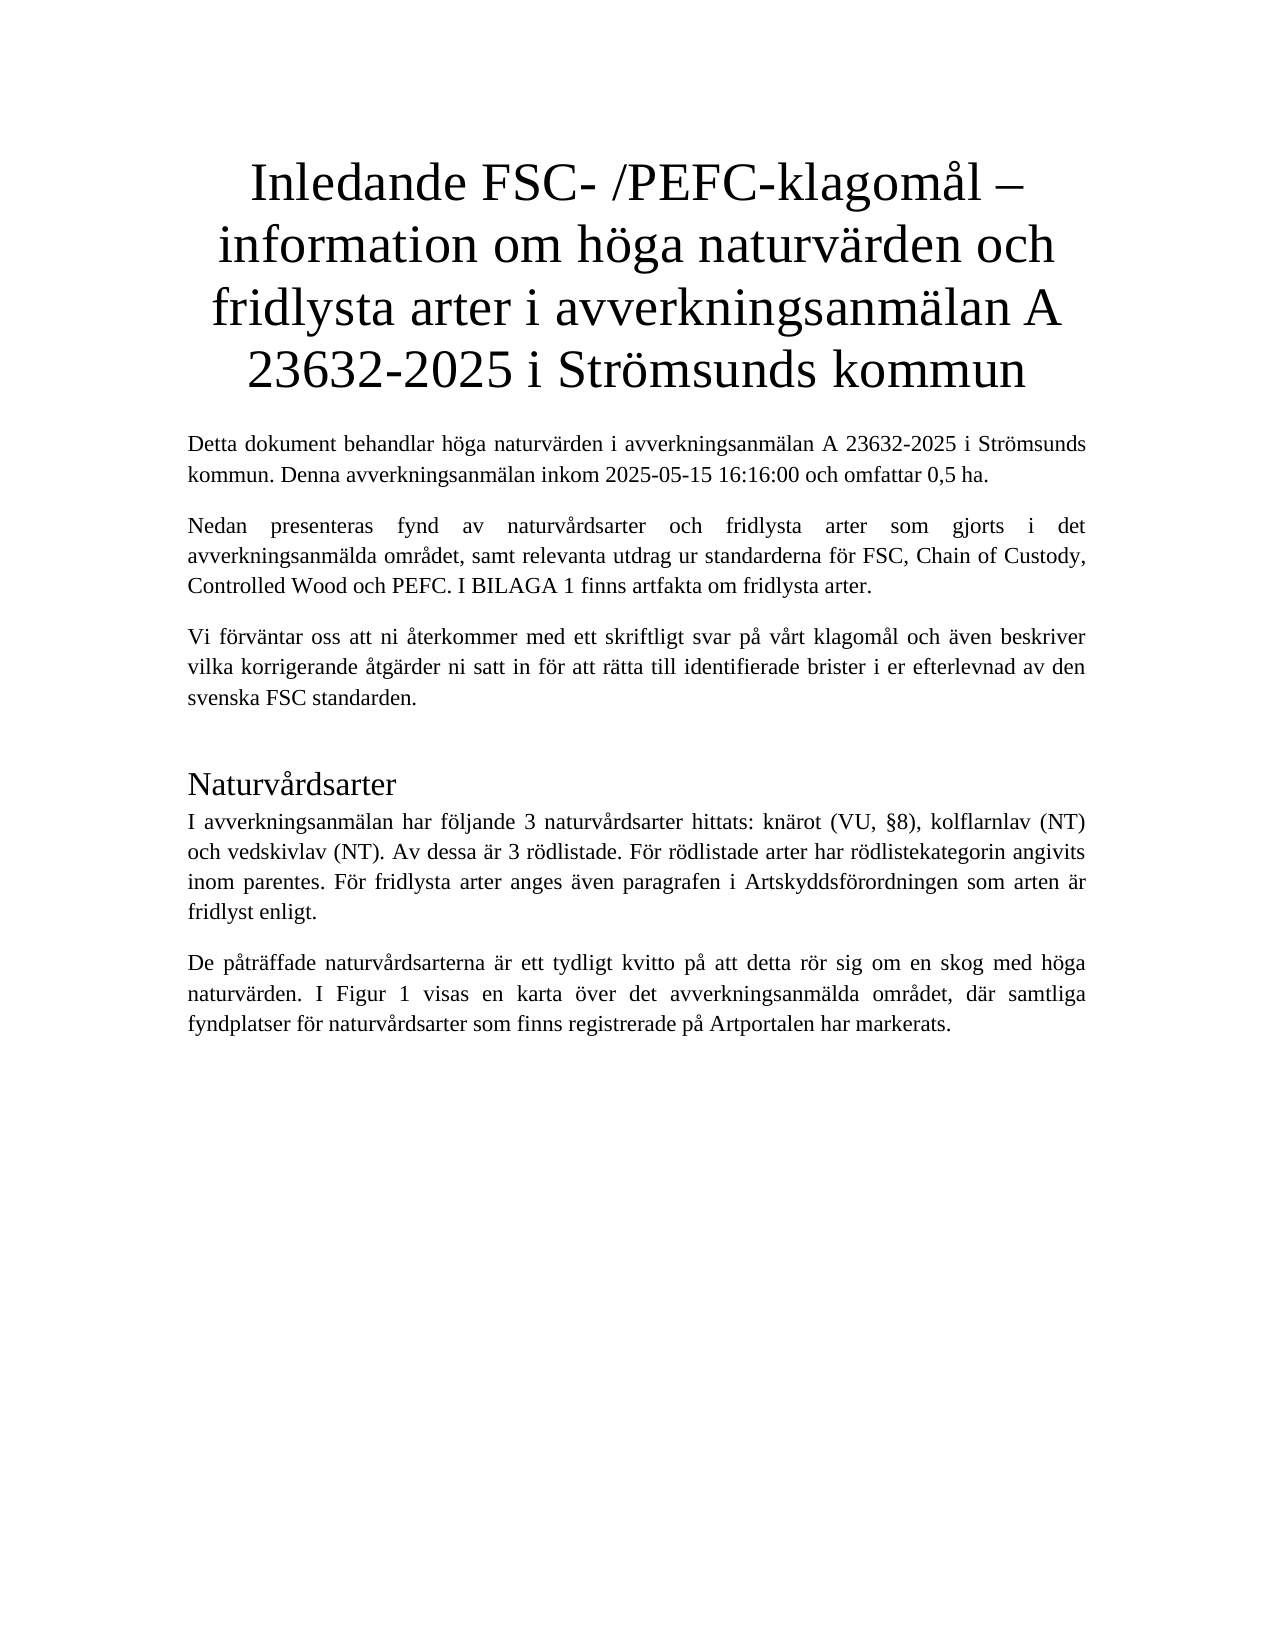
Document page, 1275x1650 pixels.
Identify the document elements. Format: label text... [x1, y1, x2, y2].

text Detta dokument behandlar höga naturvärden i avverkningsanmälan A 23632-2025 i Strömsunds kommun. Denna avverkningsanmälan inkom 2025-05-15 16:16:00 och omfattar 0,5 ha. [187, 430, 1087, 487]
text Nedan presenteras fynd av naturvårdsarter och fridlysta arter som gjorts i det avverkningsanmälda området, samt relevanta utdrag ur standarderna för FSC, Chain of Custody, Controlled Wood och PEFC. I BILAGA 1 finns artfakta om fridlysta arter. [187, 512, 1087, 598]
subtitle Naturvårdsarter [187, 764, 1087, 802]
text I avverkningsanmälan har följande 3 naturvårdsarter hittats: knärot (VU, §8), kolflarnlav (NT) och vedskivlav (NT). Av dessa är 3 rödlistade. För rödlistade arter har rödlistekategorin angivits inom parentes. För fridlysta arter anges även paragrafen i Artskyddsförordningen som arten är fridlyst enligt. [187, 808, 1087, 925]
text Vi förväntar oss att ni återkommer med ett skriftligt svar på vårt klagomål och även beskriver vilka korrigerande åtgärder ni satt in för att rätta till identifierade brister i er efterlevnad av den svenska FSC standarden. [187, 623, 1087, 710]
title Inledande FSC- /PEFC-klagomål – information om höga naturvärden och fridlysta arter i avverkningsanmälan A 23632-2025 i Strömsunds kommun [187, 150, 1087, 399]
text De påträffade naturvårdsarterna är ett tydligt kvitto på att detta rör sig om en skog med höga naturvärden. I Figur 1 visas en karta över det avverkningsanmälda området, där samtliga fyndplatser för naturvårdsarter som finns registrerade på Artportalen har markerats. [187, 949, 1087, 1036]
